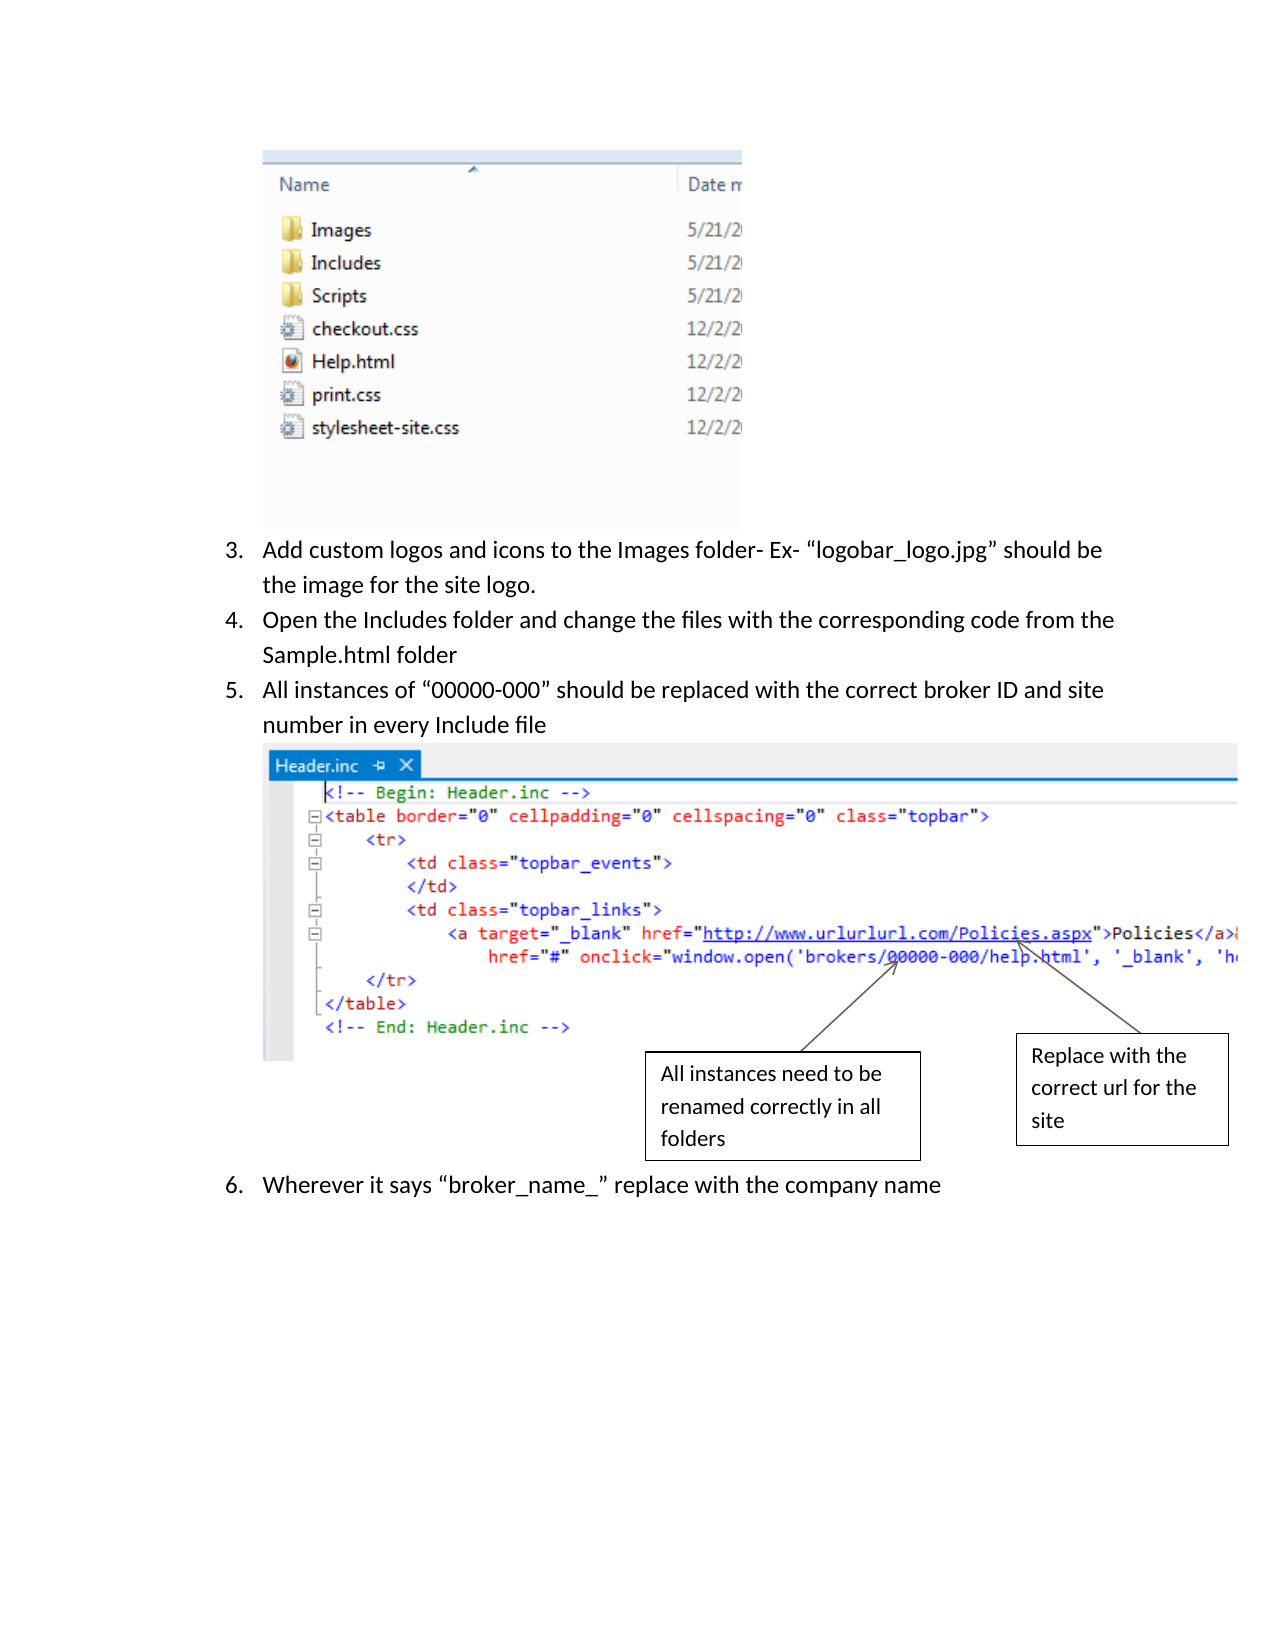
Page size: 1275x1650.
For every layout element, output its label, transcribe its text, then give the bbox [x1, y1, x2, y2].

list Wherever it says “broker_name_” replace with the company name [225, 1170, 1125, 1200]
picture [262, 150, 743, 530]
list All instances of “00000-000” should be replaced with the correct broker ID and site number in every Include file [225, 674, 1125, 739]
picture [262, 743, 1238, 1061]
list Open the Includes folder and change the files with the corresponding code from the Sample.html folder [225, 604, 1125, 669]
list Add custom logos and icons to the Images folder- Ex- “logobar_logo.jpg” should be the image for the site logo. [225, 534, 1125, 599]
